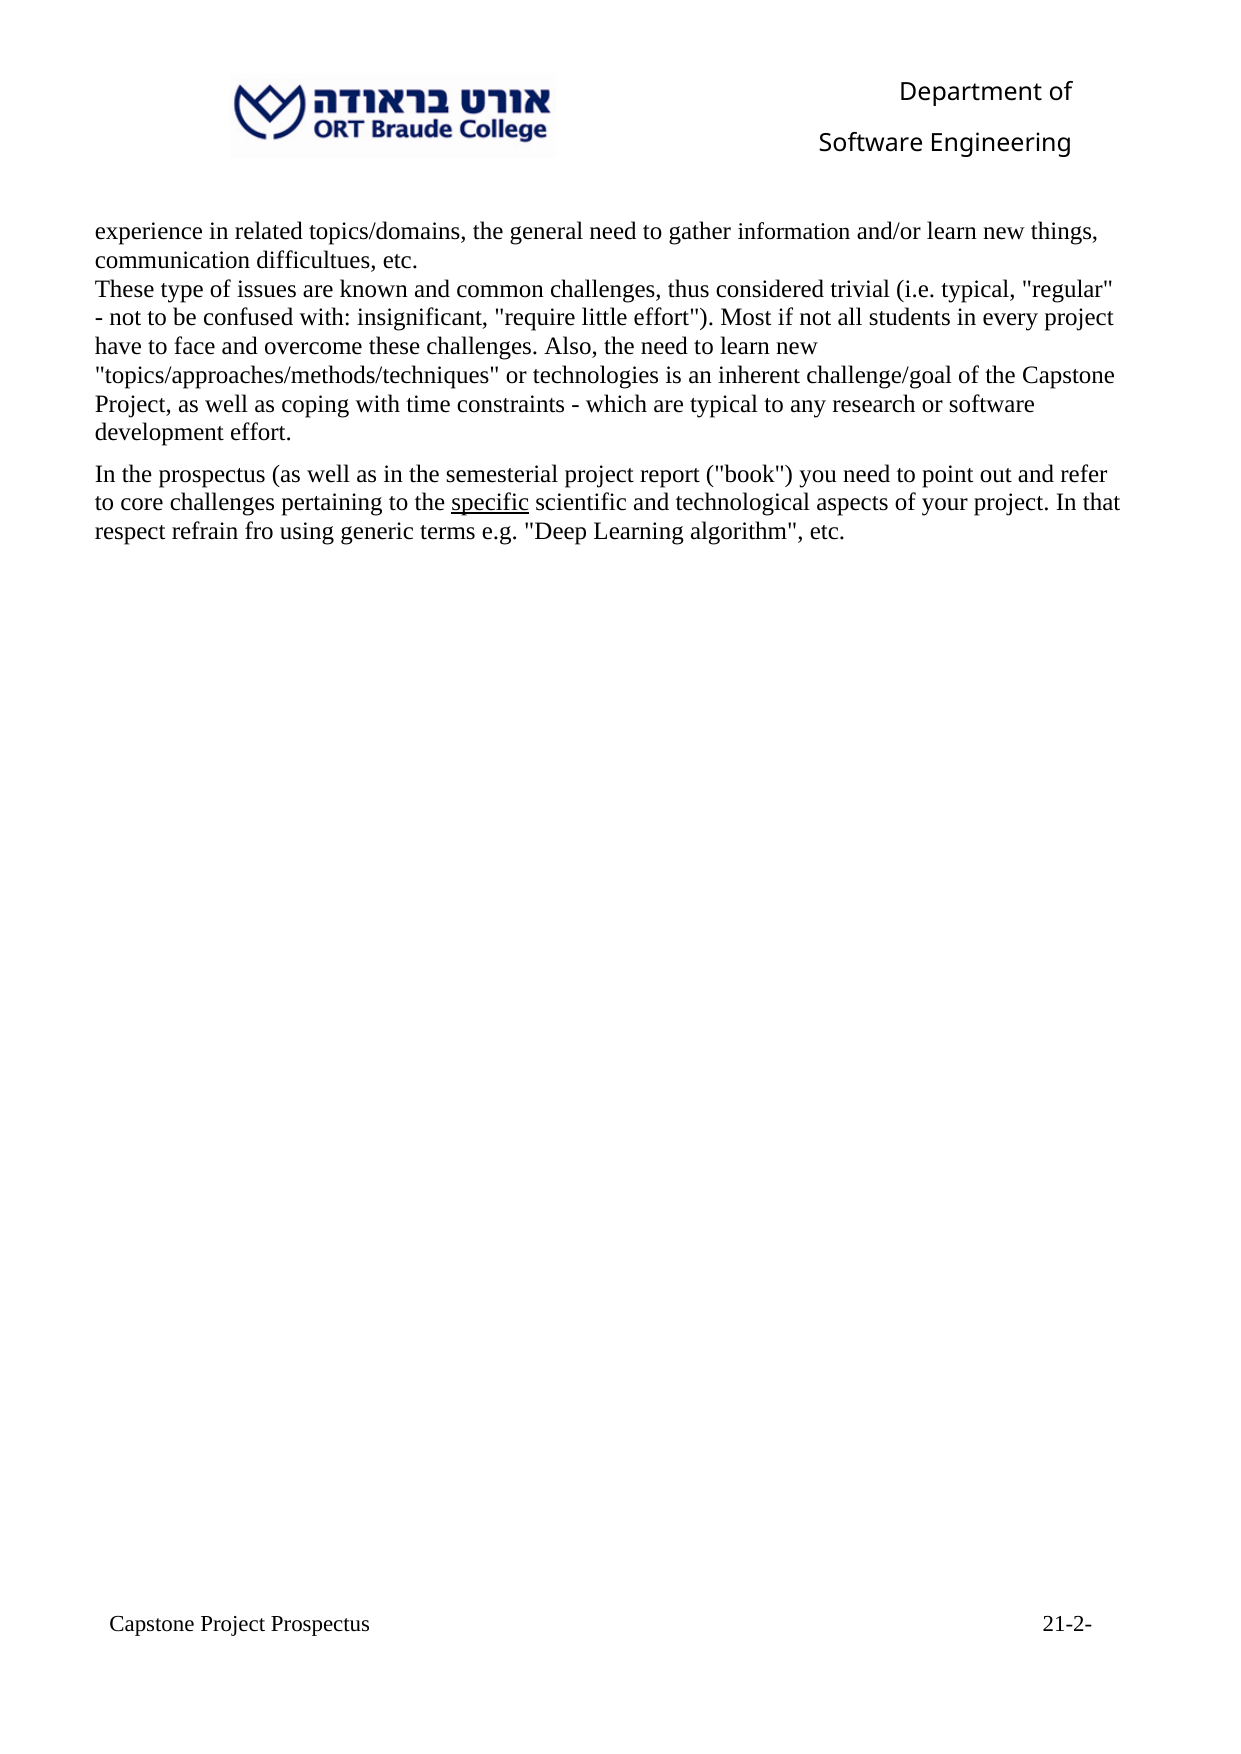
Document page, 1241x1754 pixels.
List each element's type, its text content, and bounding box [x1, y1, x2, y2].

picture [230, 73, 556, 158]
text These type of issues are known and common challenges, thus considered trivial (i.e. typical, "regular" - not to be confused with: insignificant, "require little effort"). Most if not all students in every project have to face and overcome these challenges. Also, the need to learn new "topics/approaches/methods/techniques" or technologies is an inherent challenge/goal of the Capstone Project, as well as coping with time constraints - which are typical to any research or software development effort. [94, 274, 1122, 446]
text In the prospectus (as well as in the semesterial project report ("book") you need to point out and refer to core challenges pertaining to the specific scientific and technological aspects of your project. In that respect refrain fro using generic terms e.g. "Deep Learning algorithm", etc. [94, 459, 1122, 545]
